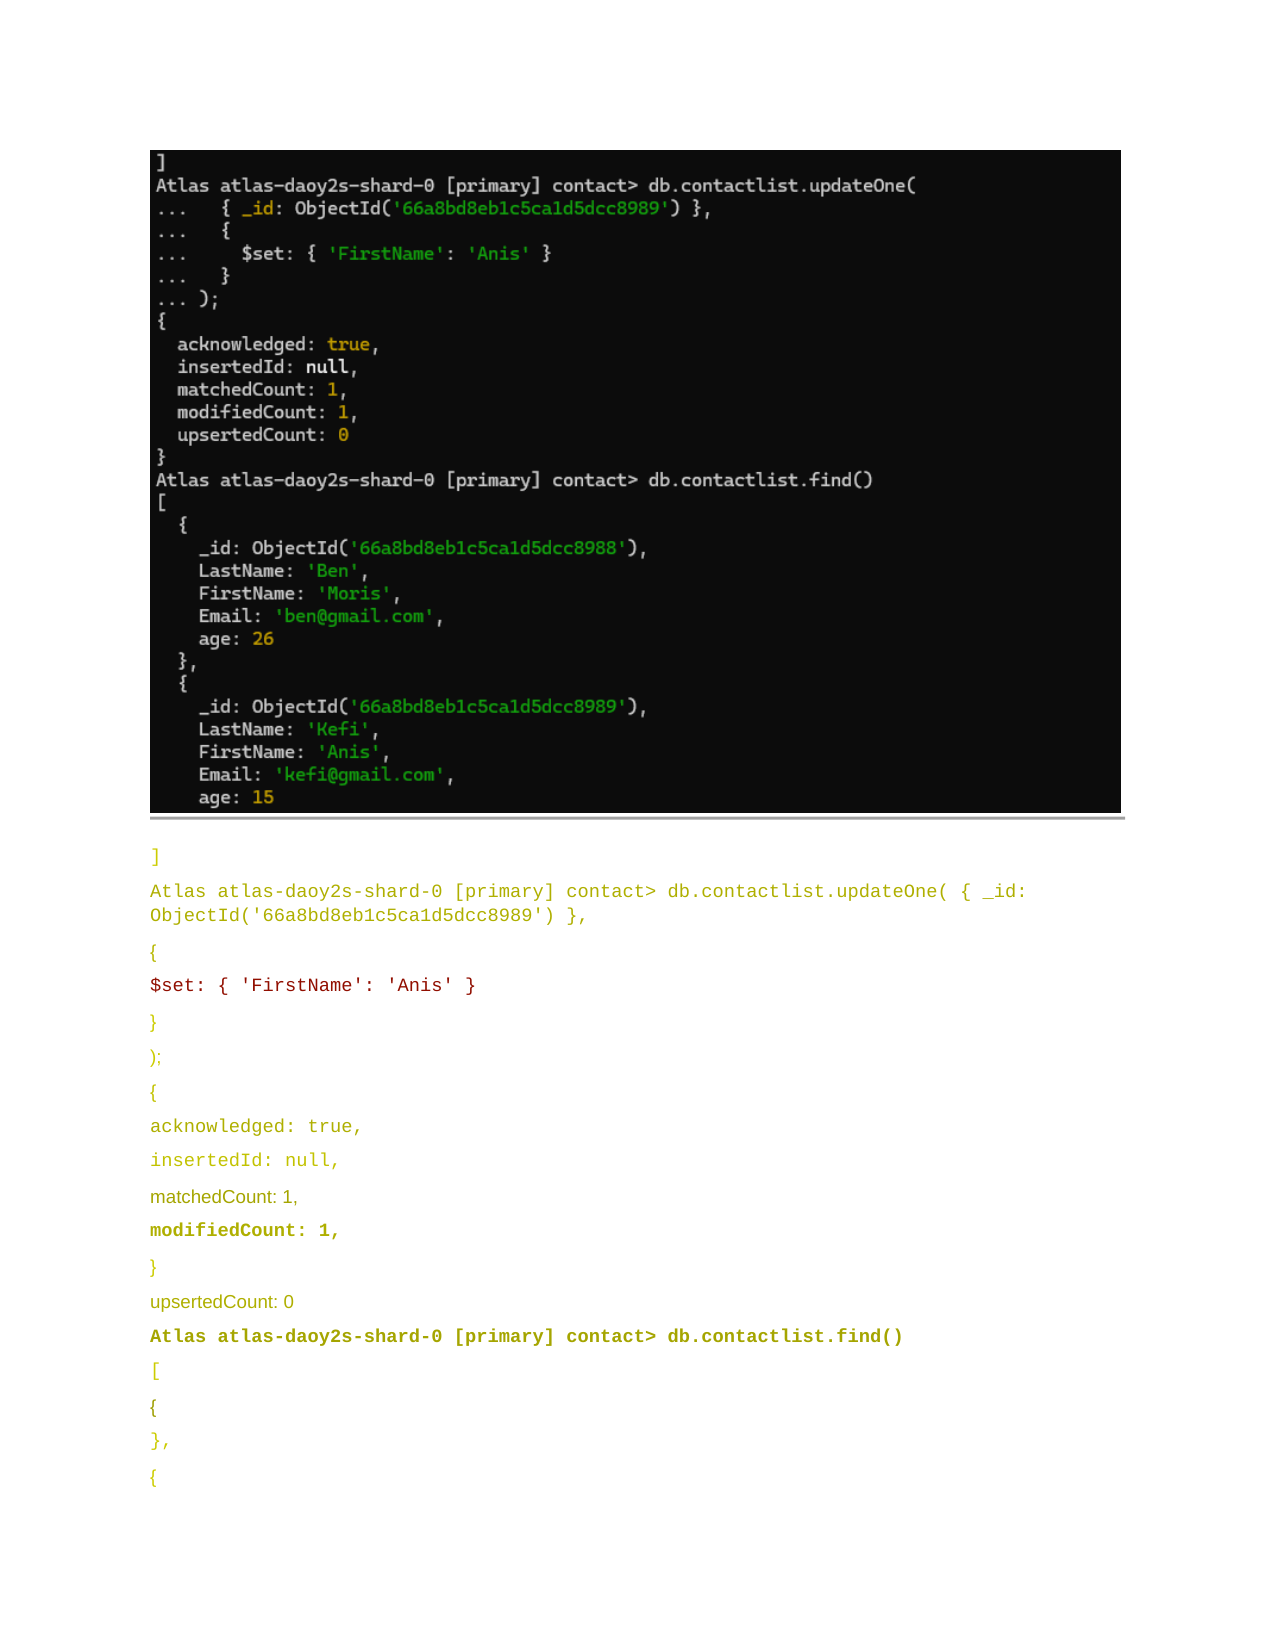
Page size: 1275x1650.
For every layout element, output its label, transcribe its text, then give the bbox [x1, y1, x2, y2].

text [ [150, 1361, 1125, 1382]
text ] [150, 847, 1125, 868]
text } [150, 1256, 1125, 1277]
text } [150, 1011, 1125, 1032]
text $set: { 'FirstName': 'Anis' } [150, 976, 1125, 997]
text ); [150, 1046, 1125, 1067]
text }, [150, 1431, 1125, 1452]
text { [150, 1081, 1125, 1103]
text { [150, 941, 1125, 962]
text { [150, 1396, 1125, 1417]
text matchedCount: 1, [150, 1186, 1125, 1207]
text Atlas atlas-daoy2s-shard-0 [primary] contact> db.contactlist.updateOne( { _id: ObjectId('66a8bd8eb1c5ca1d5dcc8989') }, [150, 882, 1125, 927]
text modifiedCount: 1, [150, 1221, 1125, 1242]
text acknowledged: true, [150, 1116, 1125, 1138]
text insertedId: null, [150, 1151, 1125, 1172]
picture [150, 150, 1121, 813]
text { [150, 1466, 1125, 1487]
text upsertedCount: 0 [150, 1291, 1125, 1313]
text Atlas atlas-daoy2s-shard-0 [primary] contact> db.contactlist.find() [150, 1326, 1125, 1348]
